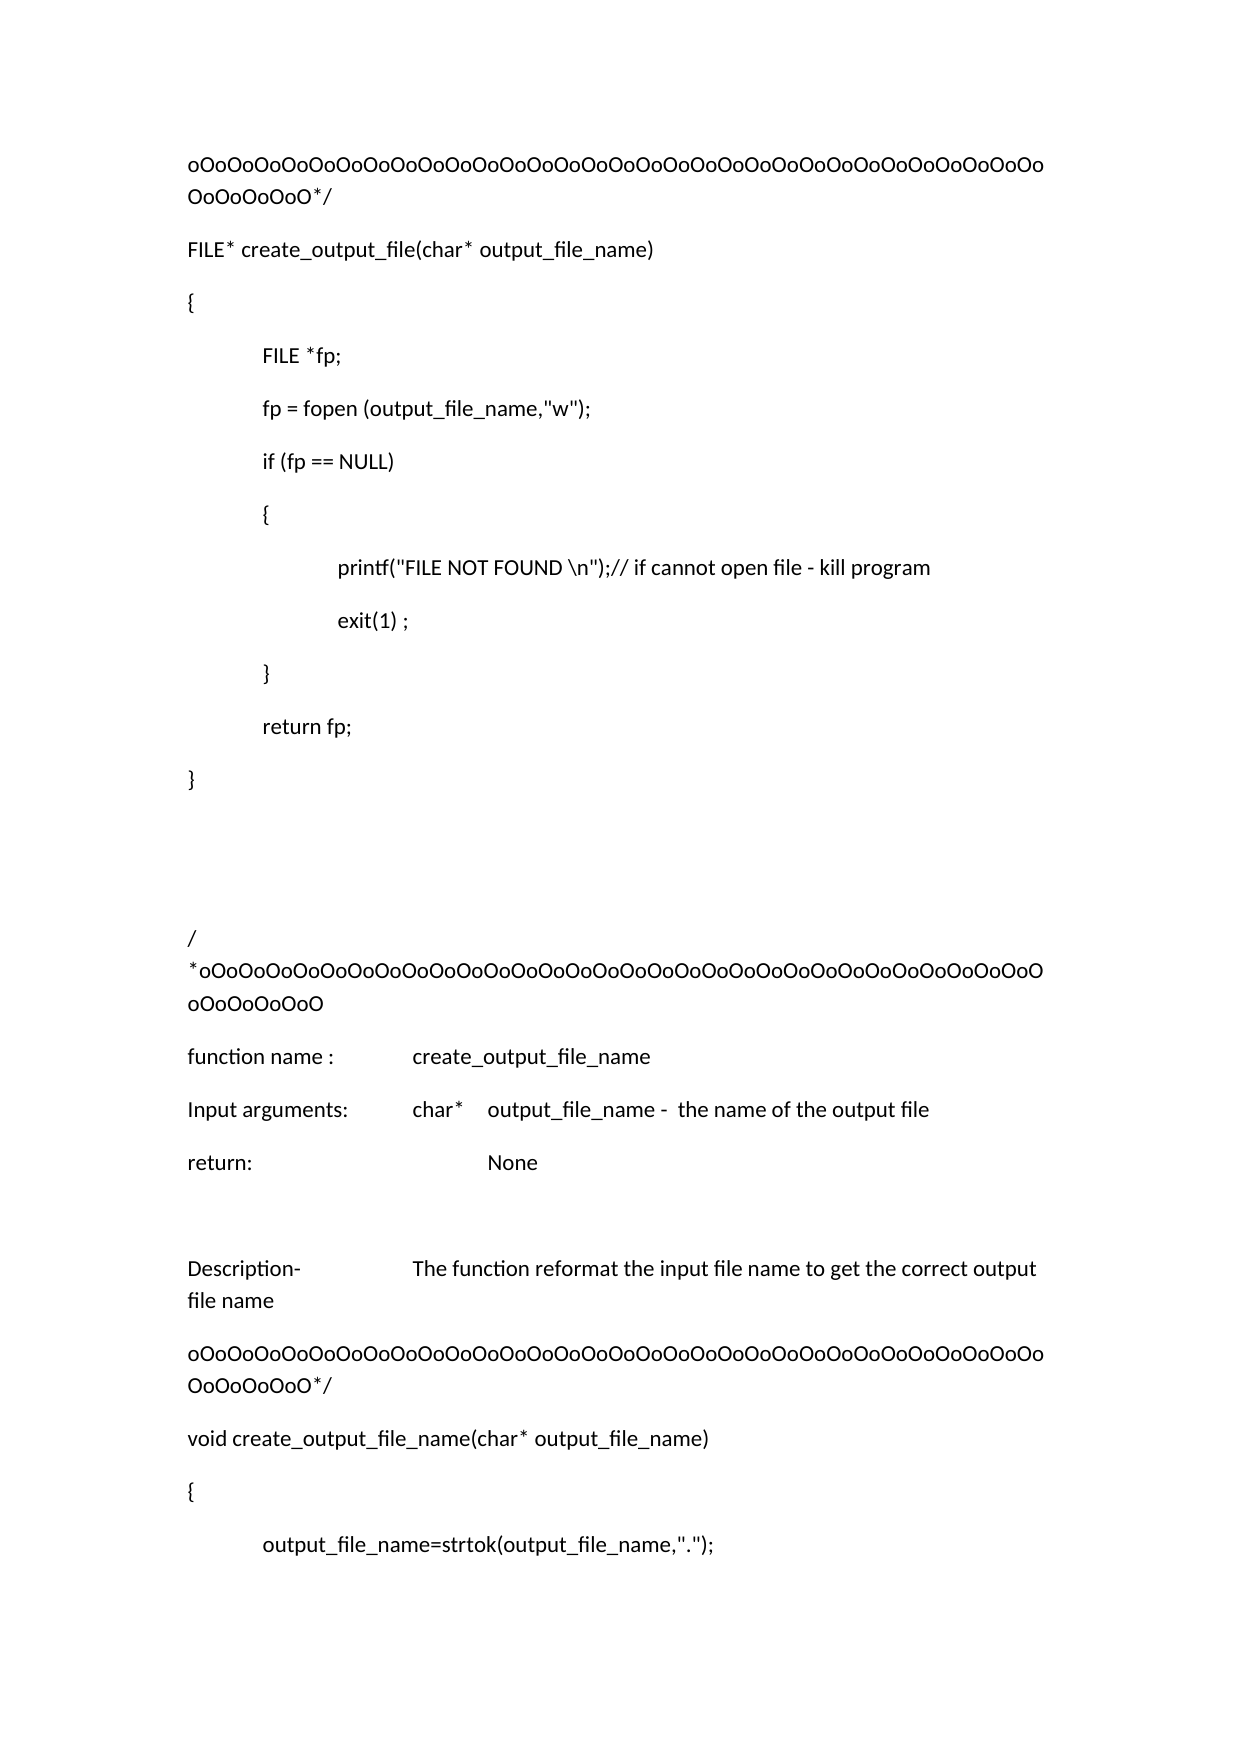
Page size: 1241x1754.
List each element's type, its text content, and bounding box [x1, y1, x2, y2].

text Description- The function reformat the input file name to get the correct output file name [187, 1254, 1053, 1314]
text FILE* create_output_file(char* output_file_name) [187, 235, 1053, 263]
text return fp; [187, 712, 1053, 740]
text exit(1) ; [187, 606, 1053, 634]
text oOoOoOoOoOoOoOoOoOoOoOoOoOoOoOoOoOoOoOoOoOoOoOoOoOoOoOoOoOoOoOoOoOoOoOoO*/ [187, 150, 1053, 210]
text { [187, 500, 1053, 528]
text oOoOoOoOoOoOoOoOoOoOoOoOoOoOoOoOoOoOoOoOoOoOoOoOoOoOoOoOoOoOoOoOoOoOoOoO*/ [187, 1339, 1053, 1399]
text printf("FILE NOT FOUND \n");// if cannot open file - kill program [187, 553, 1053, 581]
text output_file_name=strtok(output_file_name,"."); [187, 1530, 1053, 1558]
text { [187, 288, 1053, 316]
text fp = fopen (output_file_name,"w"); [187, 394, 1053, 422]
text function name : create_output_file_name [187, 1042, 1053, 1070]
text if (fp == NULL) [187, 447, 1053, 475]
text void create_output_file_name(char* output_file_name) [187, 1424, 1053, 1452]
text { [187, 1477, 1053, 1505]
text Input arguments: char* output_file_name - the name of the output file [187, 1095, 1053, 1123]
text /*oOoOoOoOoOoOoOoOoOoOoOoOoOoOoOoOoOoOoOoOoOoOoOoOoOoOoOoOoOoOoOoOoOoOoOoO [187, 924, 1053, 1017]
text return: None [187, 1148, 1053, 1176]
text FILE *fp; [187, 341, 1053, 369]
text } [187, 659, 1053, 687]
text } [187, 765, 1053, 793]
